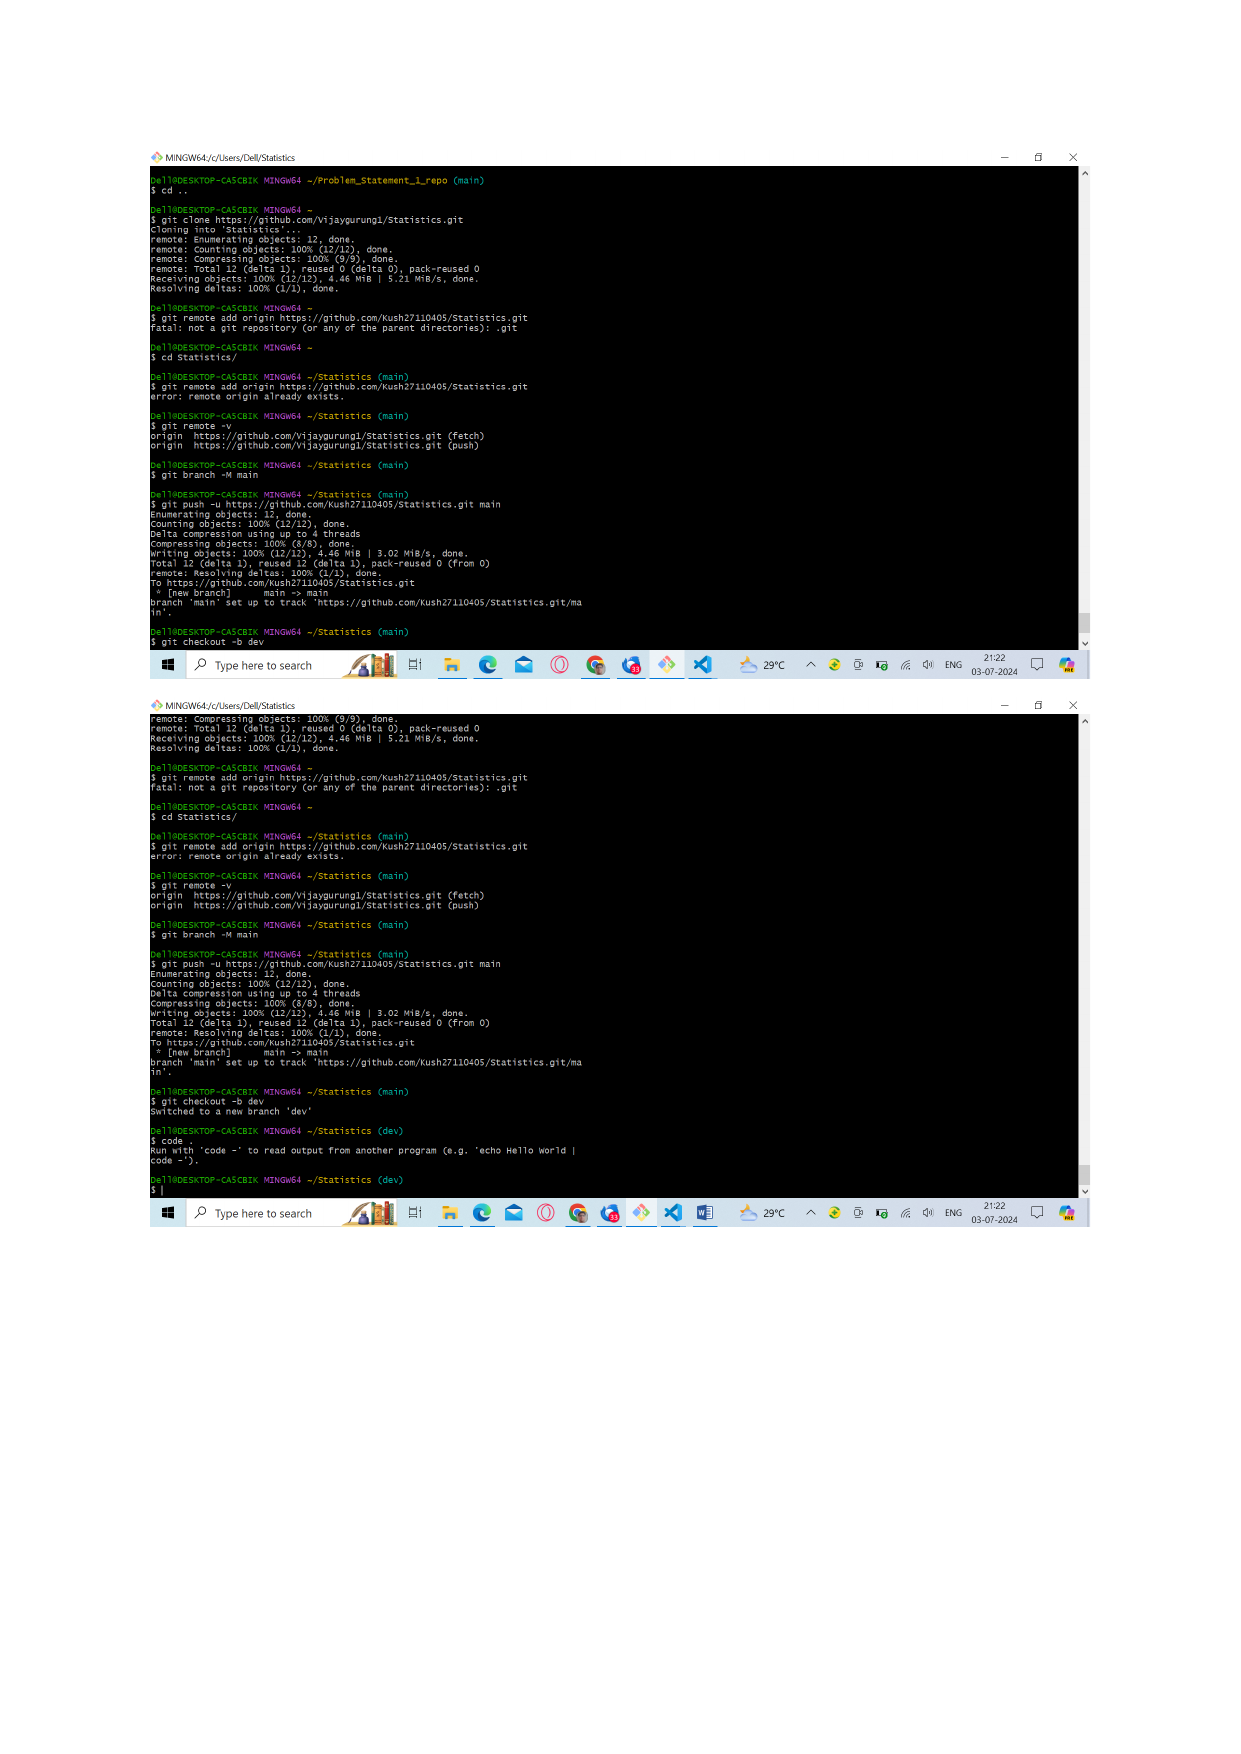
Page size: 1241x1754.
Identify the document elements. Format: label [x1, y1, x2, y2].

picture [150, 697, 1091, 1227]
picture [150, 150, 1091, 679]
